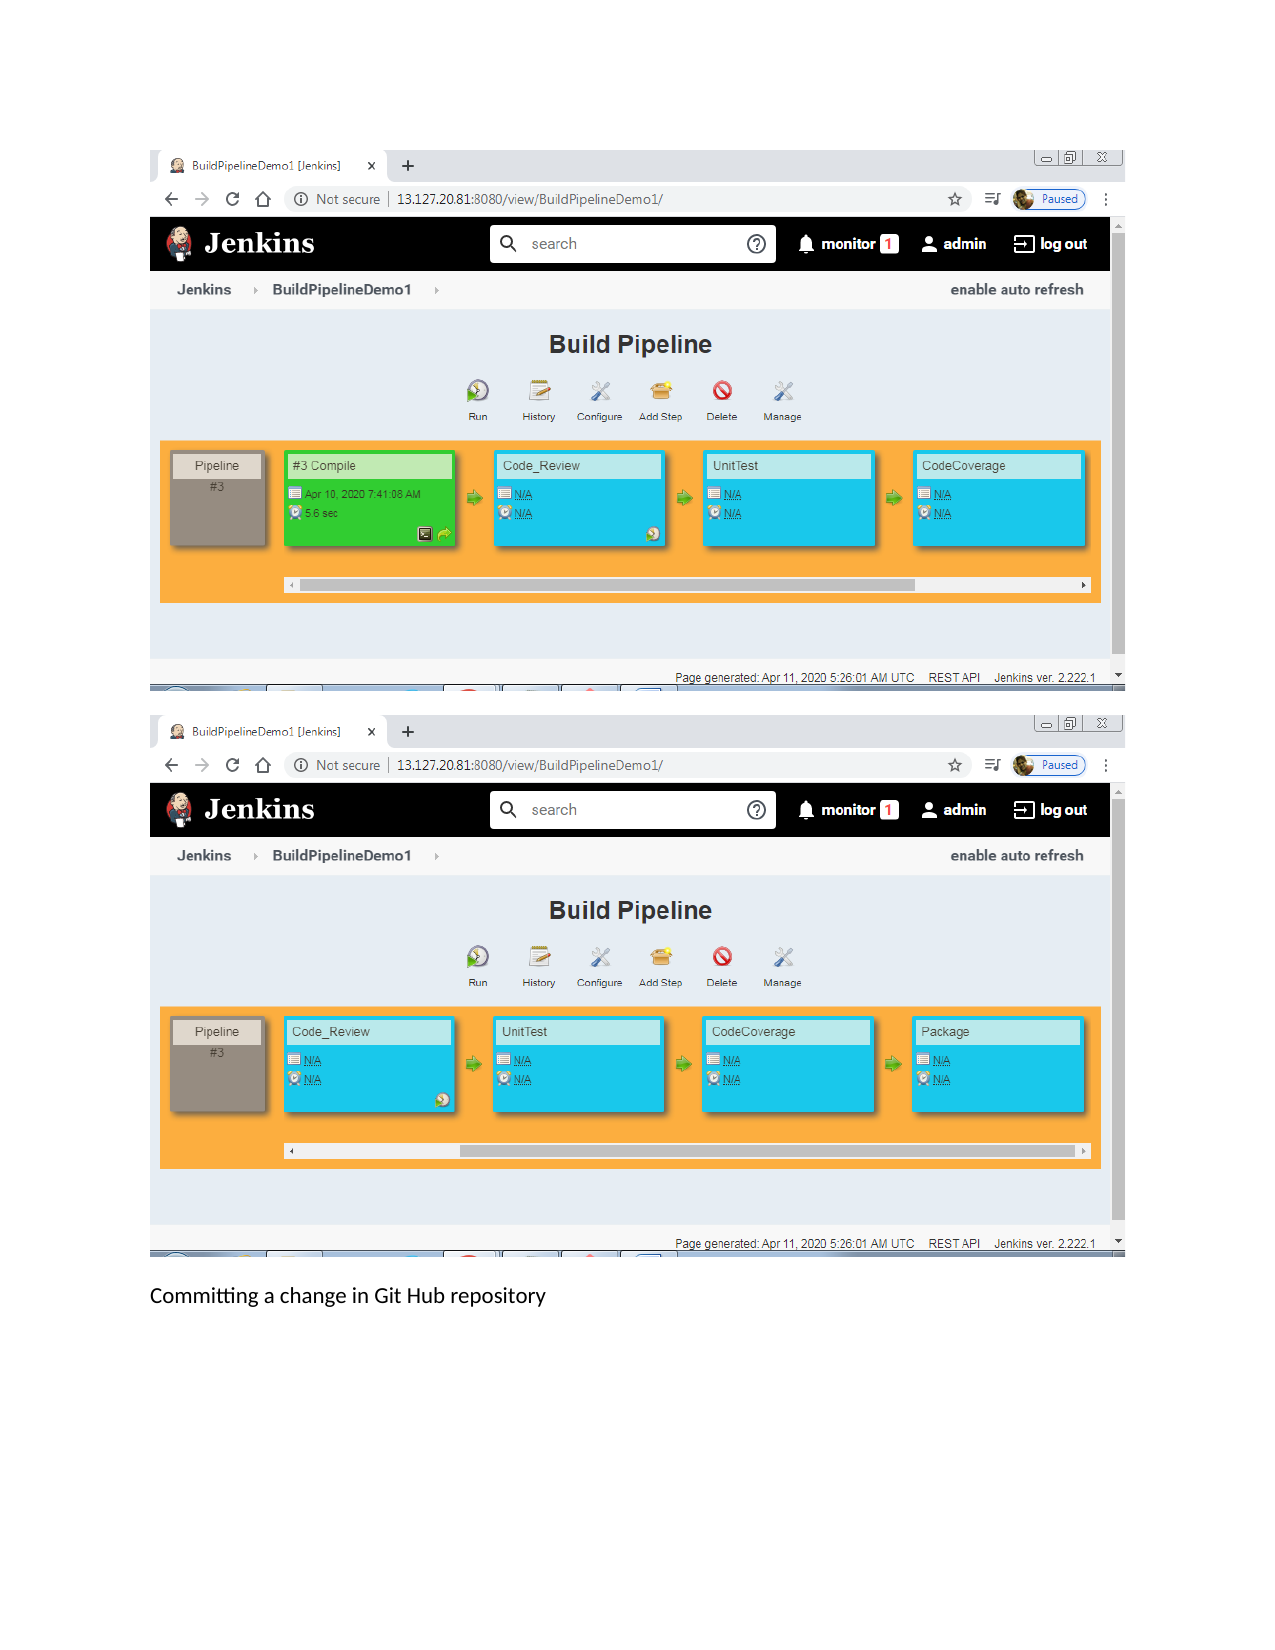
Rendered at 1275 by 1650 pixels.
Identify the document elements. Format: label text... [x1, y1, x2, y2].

text Committing a change in Git Hub repository [150, 1282, 1125, 1310]
picture [150, 150, 1125, 691]
picture [150, 715, 1125, 1257]
